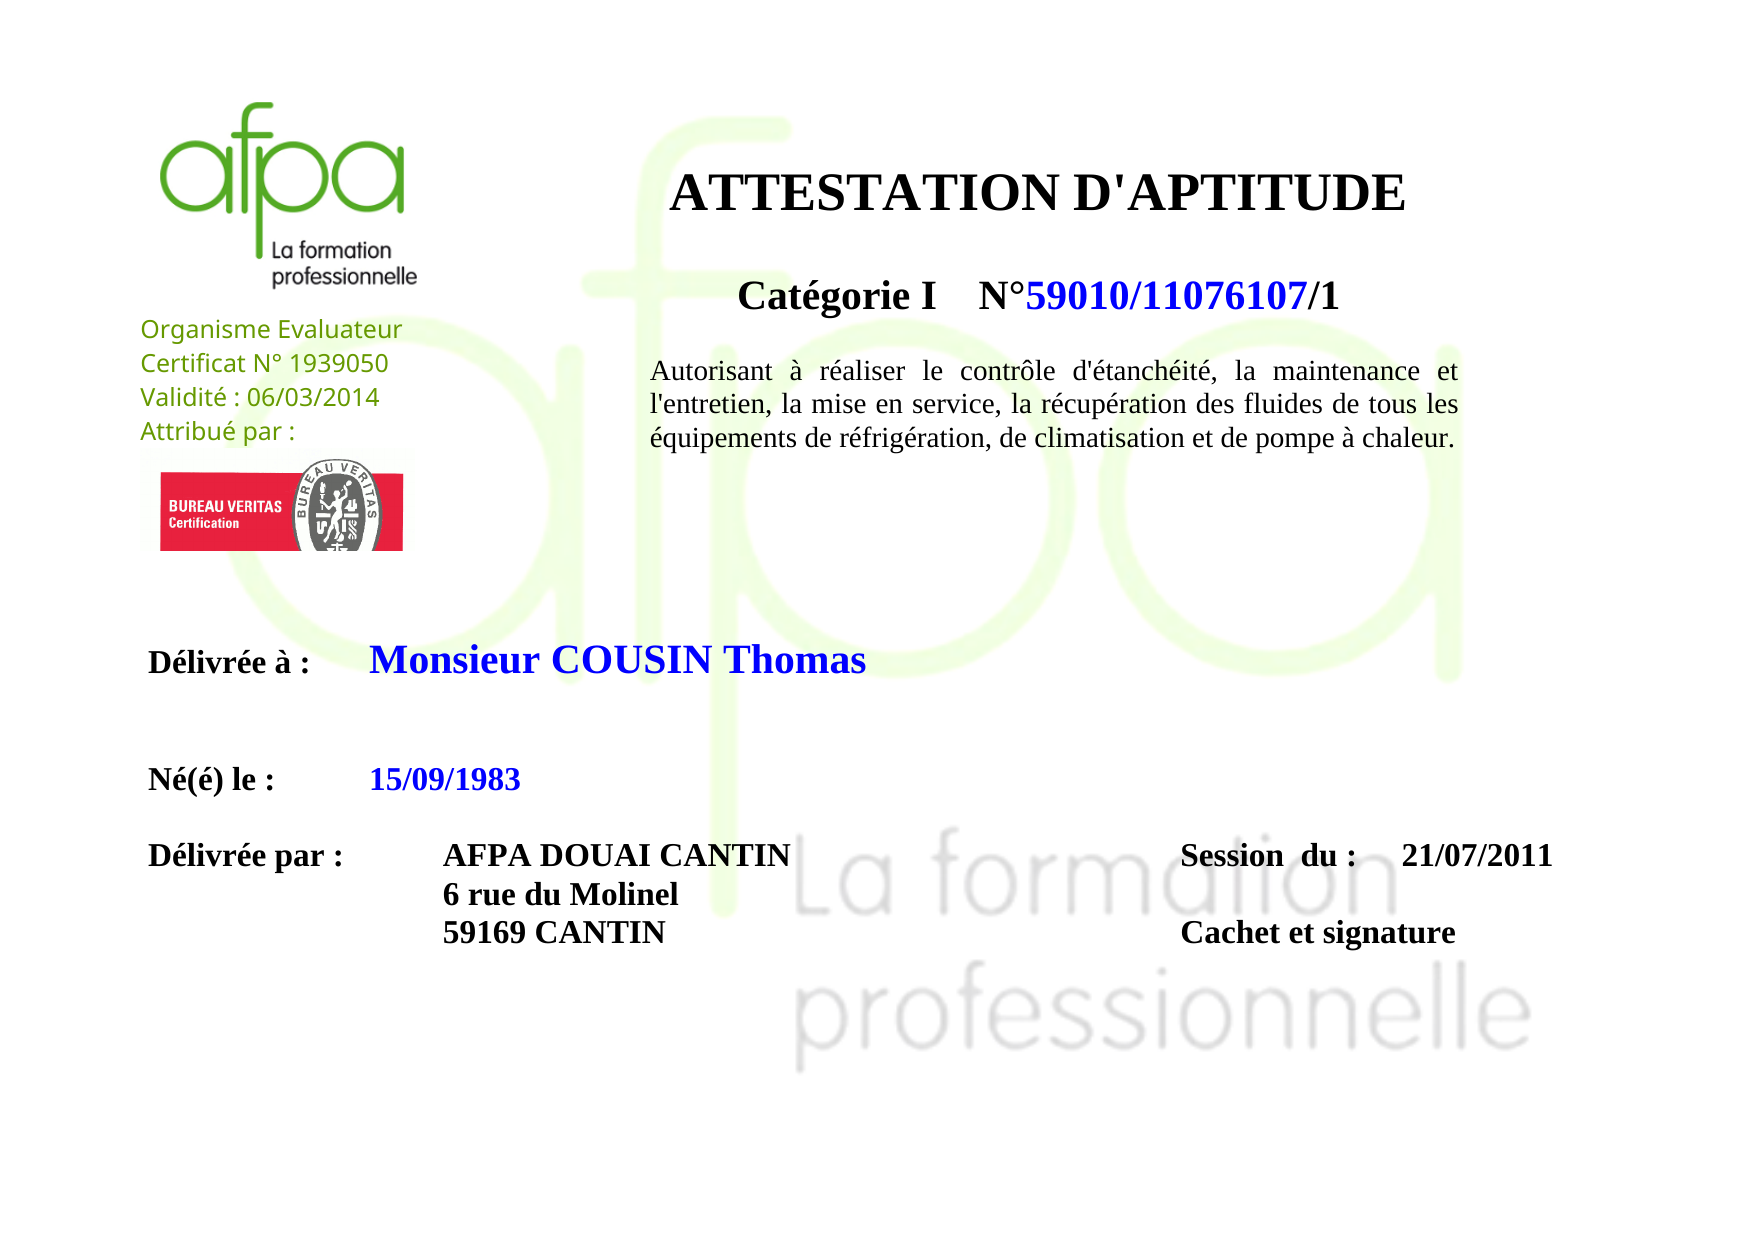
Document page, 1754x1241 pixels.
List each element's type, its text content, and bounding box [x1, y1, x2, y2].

text Catégorie I N°59010/11076107/1 [148, 270, 1606, 318]
picture [140, 448, 415, 551]
text Délivrée par : AFPA DOUAI CANTIN Session du : 21/07/2011 [148, 836, 1606, 874]
text 59169 CANTIN Cachet et signature [148, 912, 1606, 951]
text Né(é) le : 15/09/1983 [148, 759, 1606, 797]
text 6 rue du Molinel [148, 874, 1606, 912]
text Délivrée à : Monsieur COUSIN Thomas [148, 634, 1606, 682]
text ATTESTATION D'APTITUDE [148, 160, 1606, 222]
